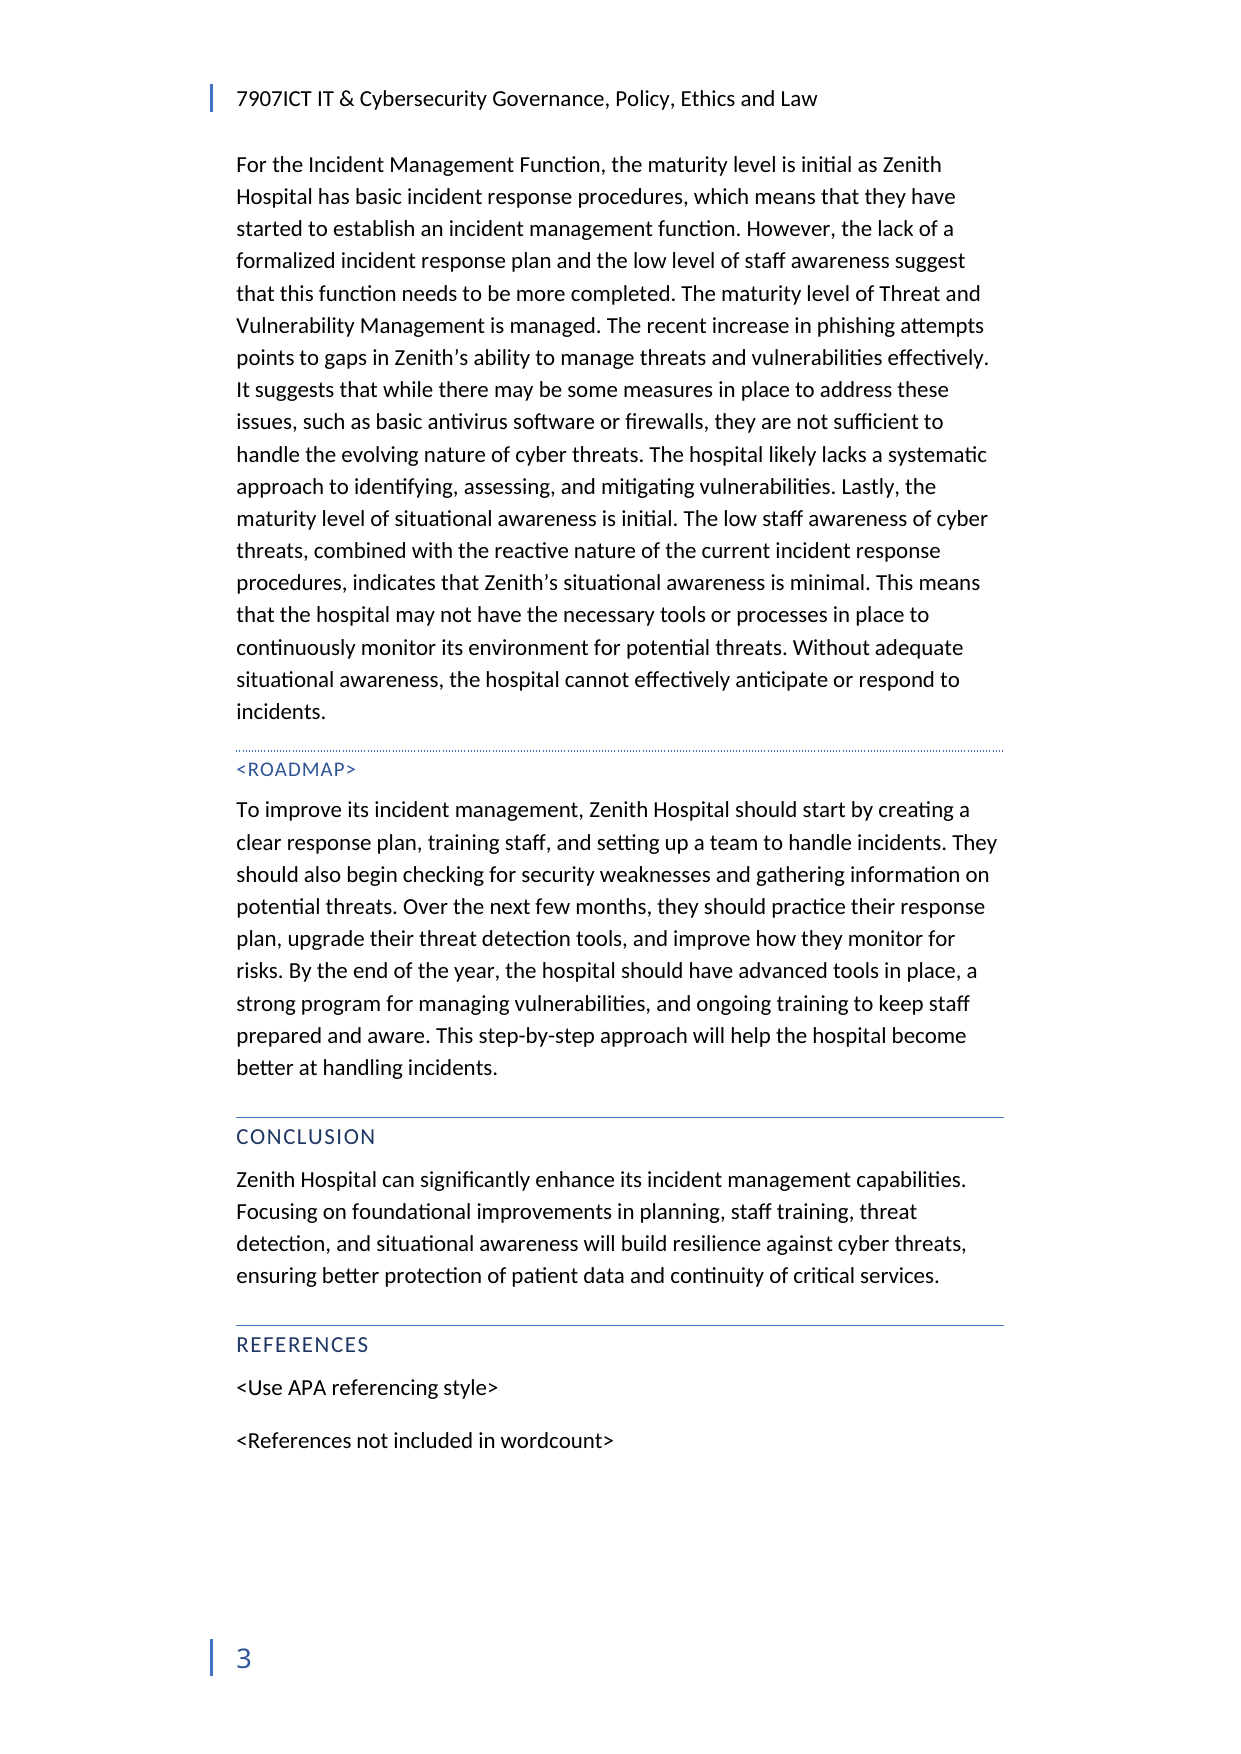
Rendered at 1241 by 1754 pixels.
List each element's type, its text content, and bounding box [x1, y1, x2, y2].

text For the Incident Management Function, the maturity level is initial as Zenith Hospital has basic incident response procedures, which means that they have started to establish an incident management function. However, the lack of a formalized incident response plan and the low level of staff awareness suggest that this function needs to be more completed. The maturity level of Threat and Vulnerability Management is managed. The recent increase in phishing attempts points to gaps in Zenith’s ability to manage threats and vulnerabilities effectively. It suggests that while there may be some measures in place to address these issues, such as basic antivirus software or firewalls, they are not sufficient to handle the evolving nature of cyber threats. The hospital likely lacks a systematic approach to identifying, assessing, and mitigating vulnerabilities. Lastly, the maturity level of situational awareness is initial. The low staff awareness of cyber threats, combined with the reactive nature of the current incident response procedures, indicates that Zenith’s situational awareness is minimal. This means that the hospital may not have the necessary tools or processes in place to continuously monitor its environment for potential threats. Without adequate situational awareness, the hospital cannot effectively anticipate or respond to incidents. [236, 150, 1004, 725]
subtitle Conclusion [236, 1118, 1004, 1150]
text <Use APA referencing style> [236, 1373, 1004, 1401]
subtitle References [236, 1326, 1004, 1358]
text Zenith Hospital can significantly enhance its incident management capabilities. Focusing on foundational improvements in planning, staff training, threat detection, and situational awareness will build resilience against cyber threats, ensuring better protection of patient data and continuity of critical services. [236, 1165, 1004, 1289]
text To improve its incident management, Zenith Hospital should start by creating a clear response plan, training staff, and setting up a team to handle incidents. They should also begin checking for security weaknesses and gathering information on potential threats. Over the next few months, they should practice their response plan, upgrade their threat detection tools, and improve how they monitor for risks. By the end of the year, the hospital should have advanced tools in place, a strong program for managing vulnerabilities, and ongoing training to keep staff prepared and aware. This step-by-step approach will help the hospital become better at handling incidents. [236, 796, 1004, 1081]
text <References not included in wordcount> [236, 1426, 1004, 1454]
subtitle <roadmap> [236, 750, 1004, 781]
